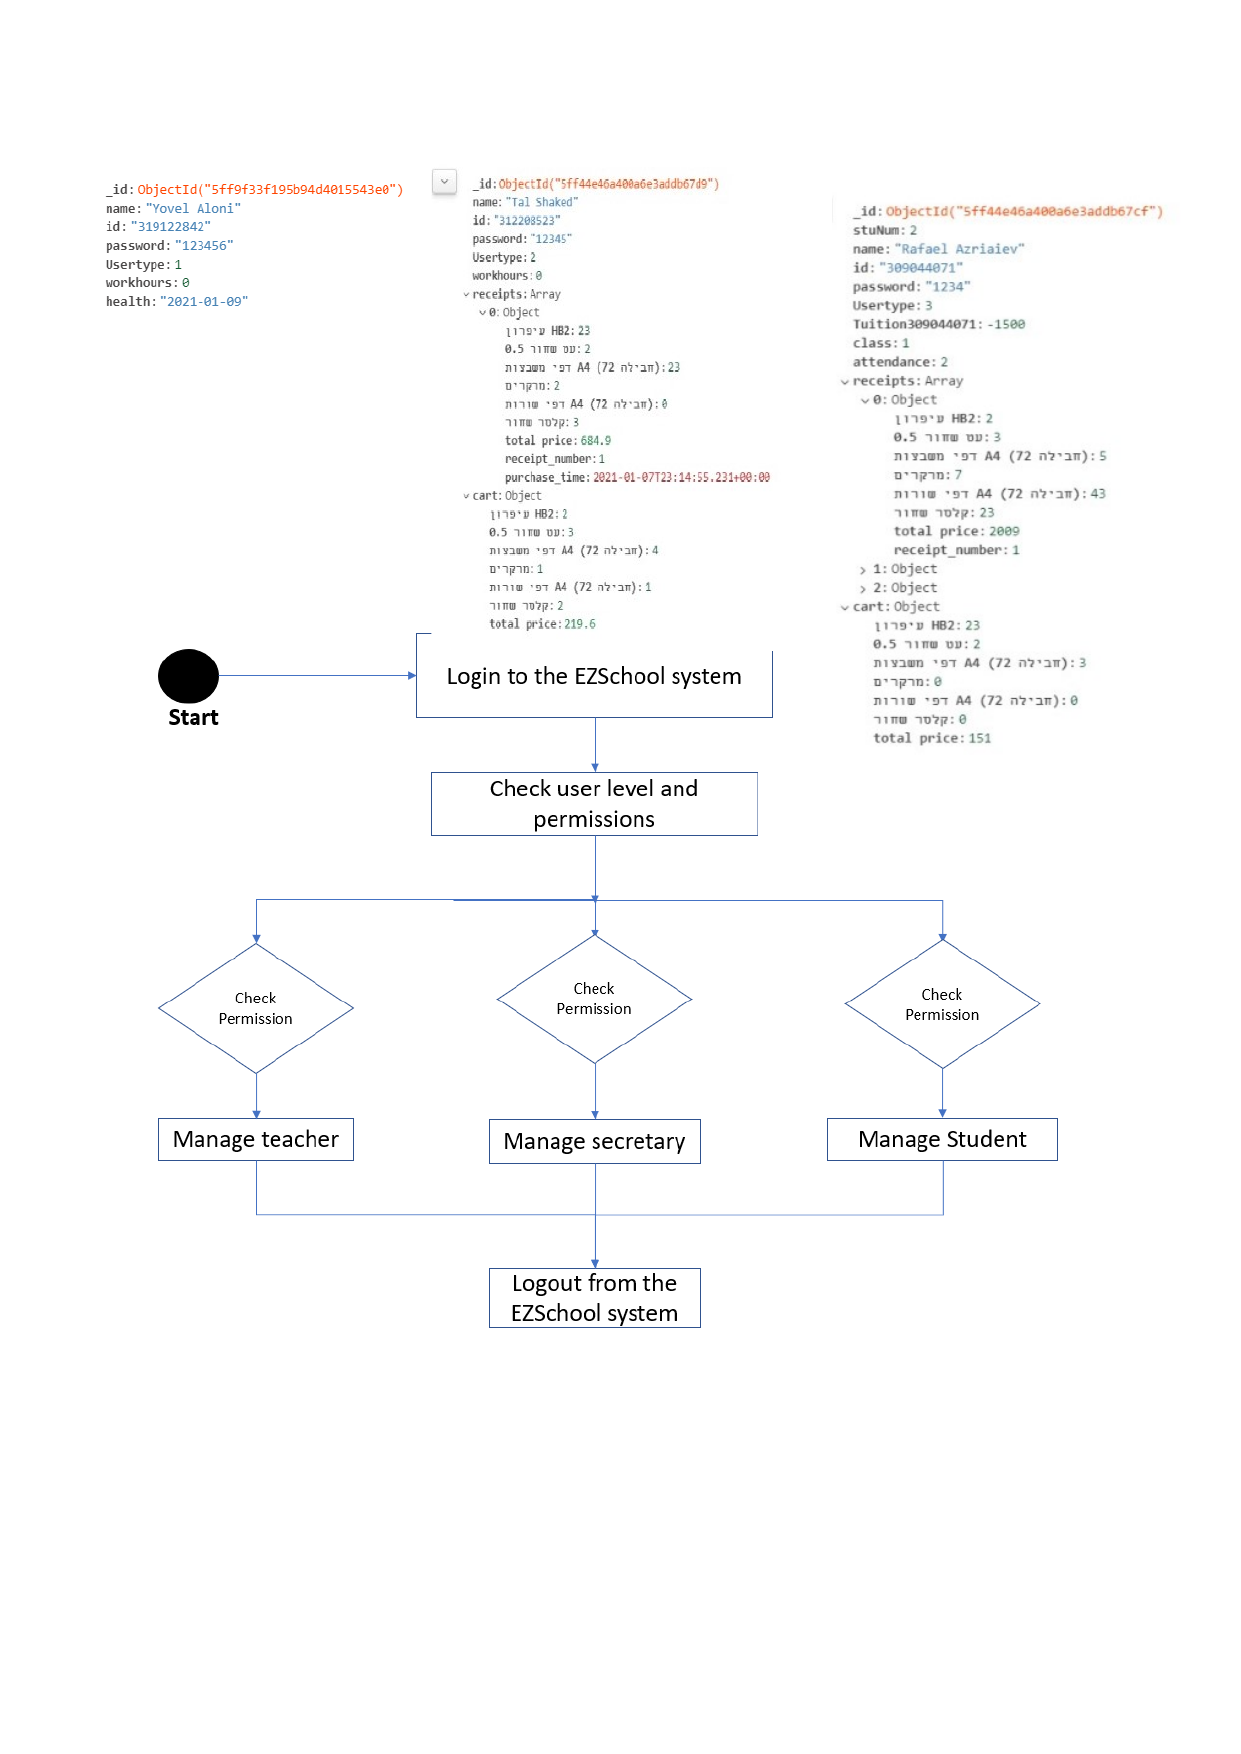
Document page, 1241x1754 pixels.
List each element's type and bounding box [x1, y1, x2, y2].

picture [63, 158, 1217, 1343]
